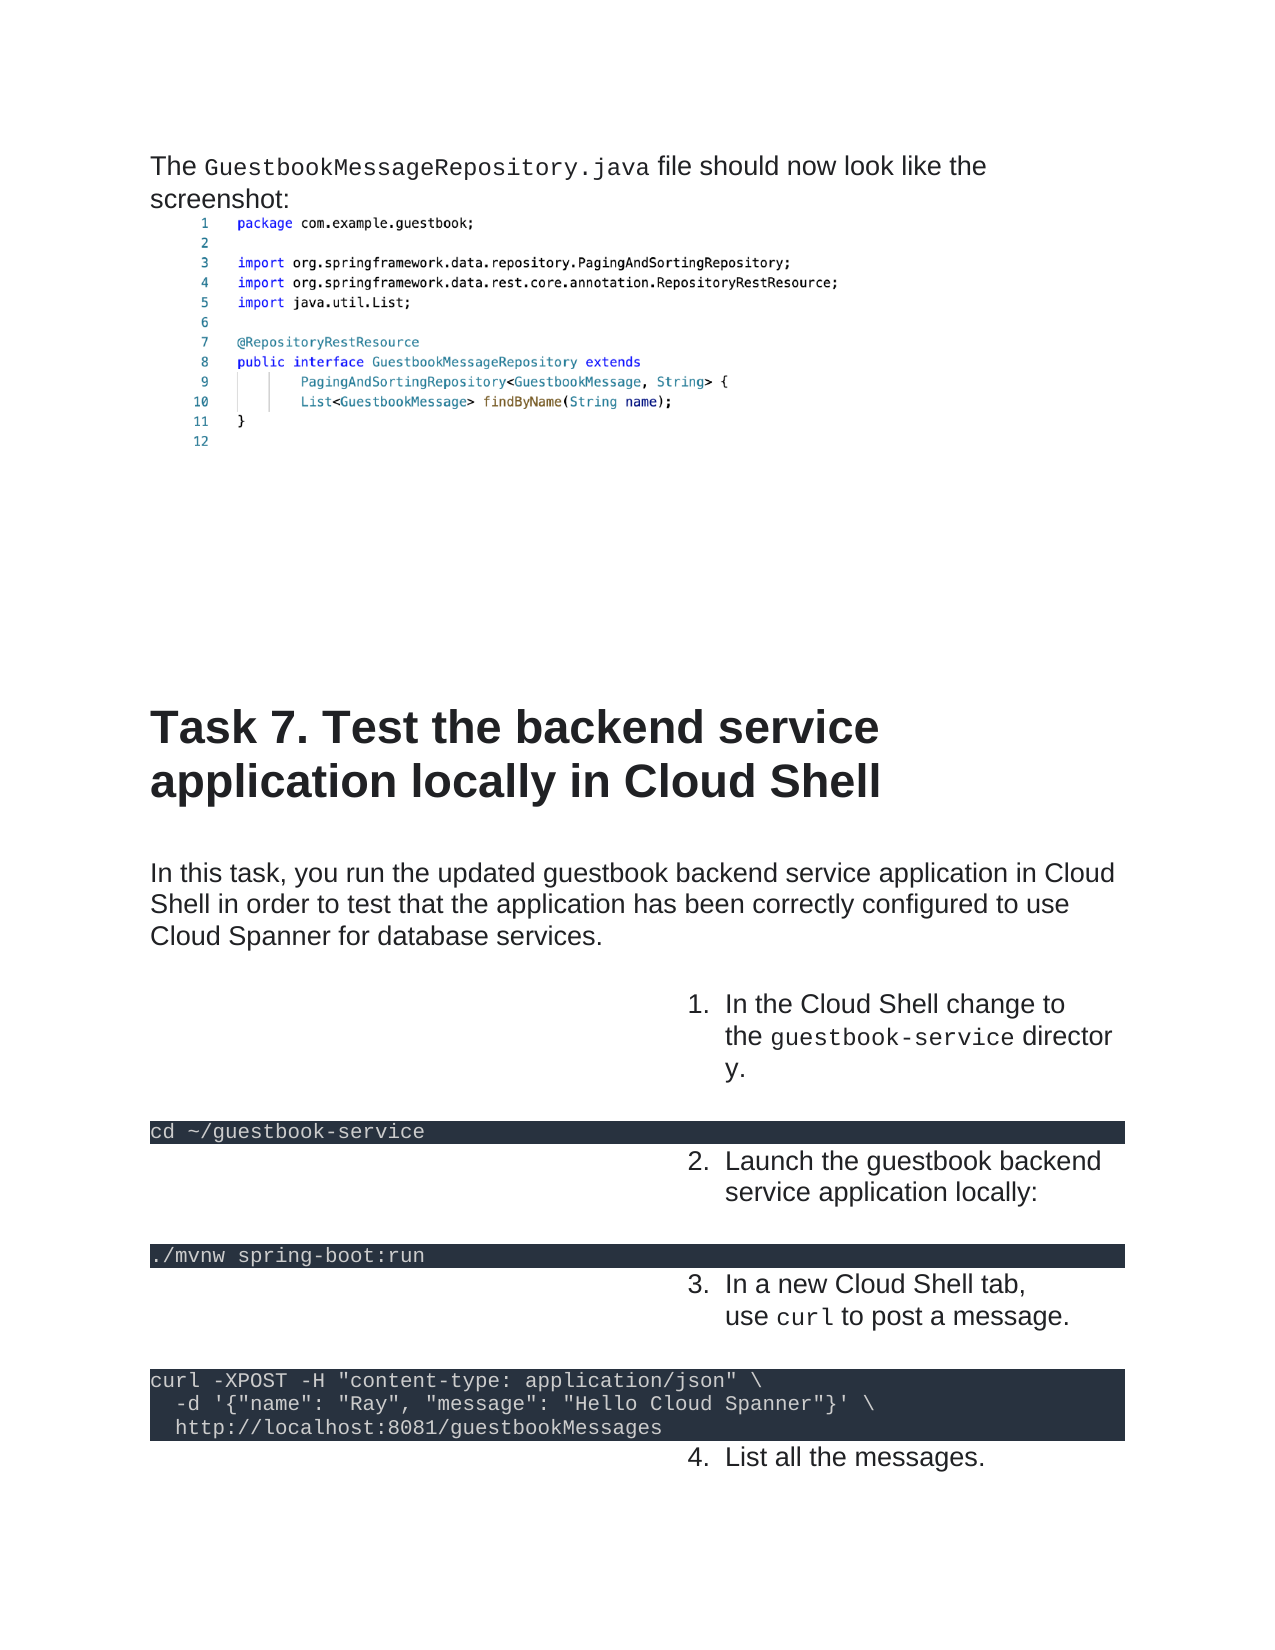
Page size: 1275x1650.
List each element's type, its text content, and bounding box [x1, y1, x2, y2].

text curl -XPOST -H "content-type: application/json" \ [150, 1369, 1125, 1393]
text cd ~/guestbook-service [150, 1121, 1125, 1144]
text ./mvnw spring-boot:run [150, 1244, 1125, 1268]
text In this task, you run the updated guestbook backend service application in Cloud Shell in order to test that the application has been correctly configured to use Cloud Spanner for database services. [150, 857, 1125, 951]
list Launch the guestbook backend service application locally: [687, 1144, 1125, 1207]
list In a new Cloud Shell tab, use curl to post a message. [687, 1268, 1125, 1332]
list List all the messages. [687, 1441, 1125, 1472]
text Task 7. Test the backend service application locally in Cloud Shell [150, 699, 1125, 807]
list In the Cloud Shell change to the guestbook-service directory. [687, 988, 1125, 1083]
picture [150, 213, 1125, 450]
text http://localhost:8081/guestbookMessages [150, 1417, 1125, 1441]
text -d '{"name": "Ray", "message": "Hello Cloud Spanner"}' \ [150, 1393, 1125, 1417]
text The GuestbookMessageRepository.java file should now look like the screenshot: [150, 150, 1125, 213]
